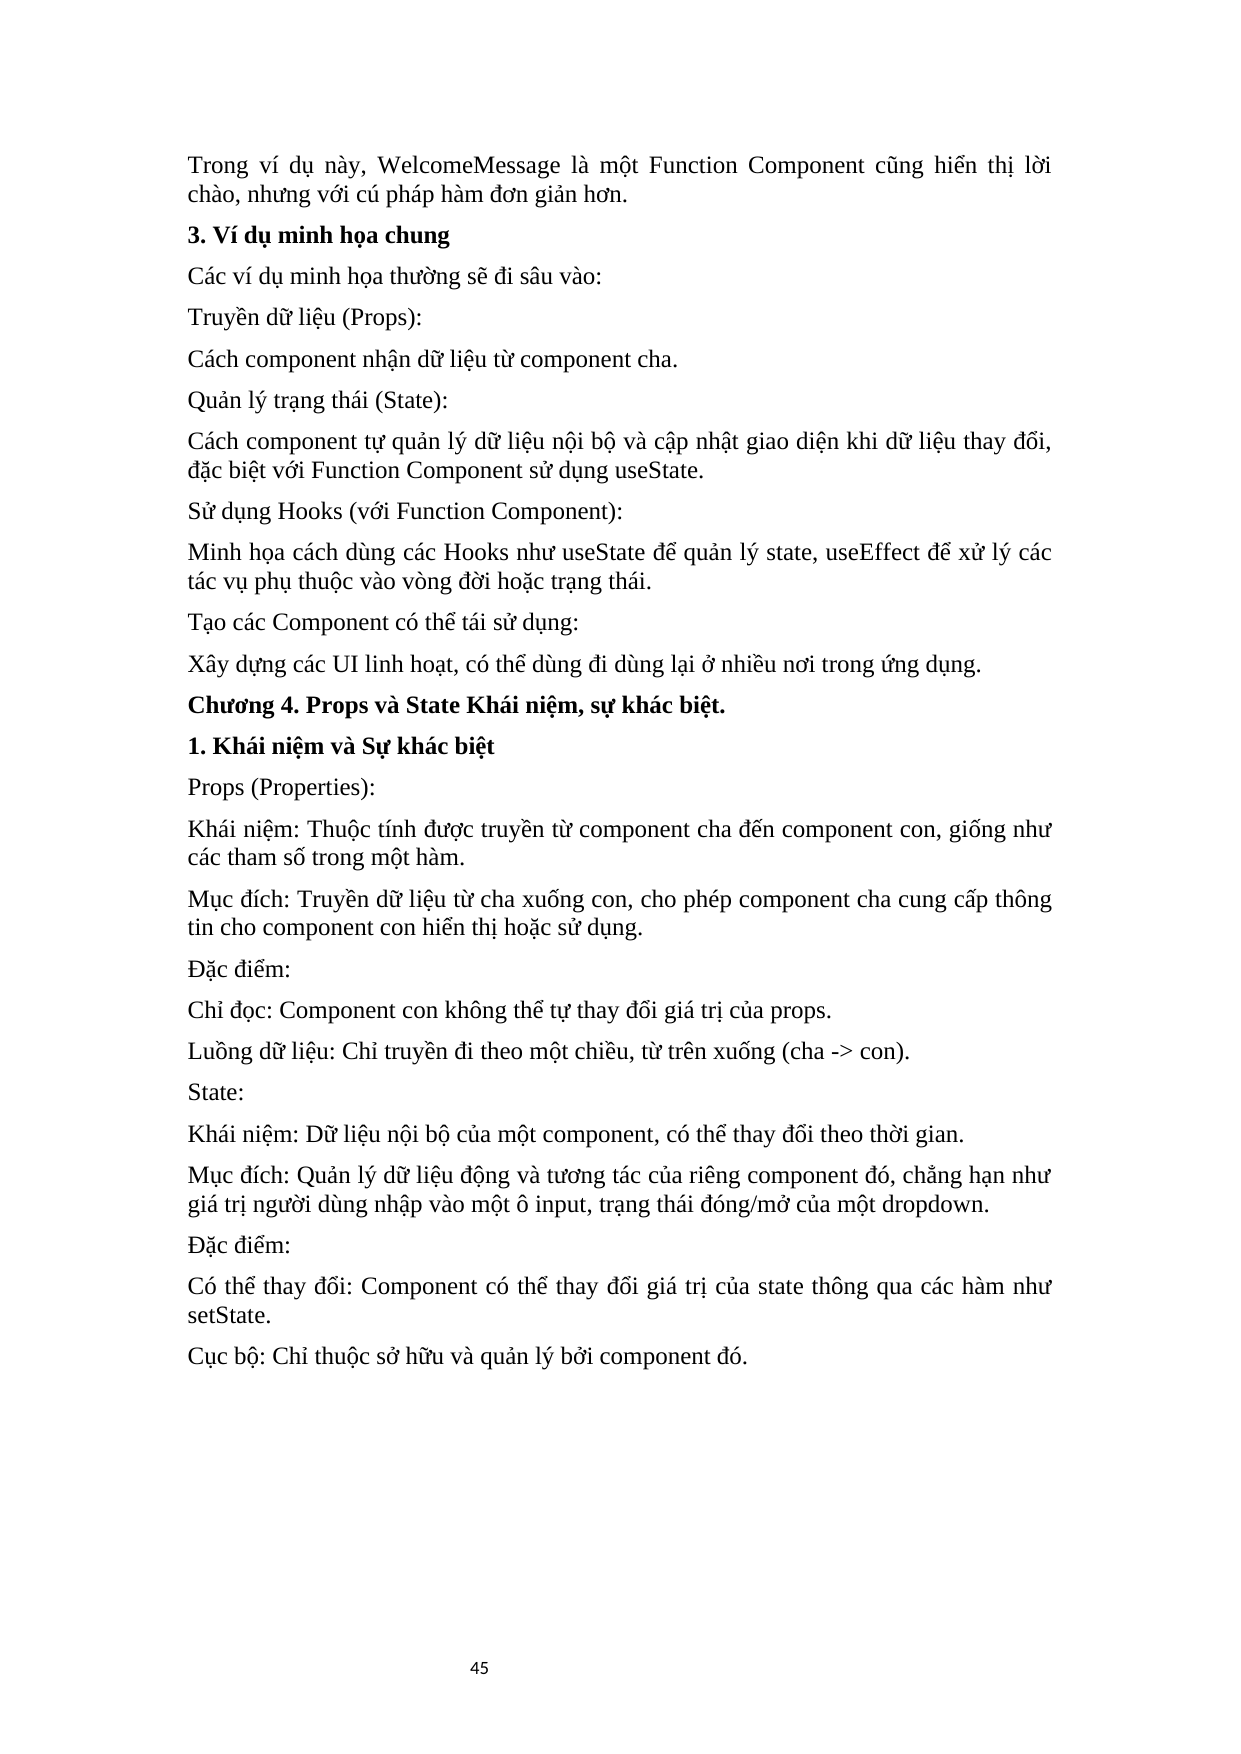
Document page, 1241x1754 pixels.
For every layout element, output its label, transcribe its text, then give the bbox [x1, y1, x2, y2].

list Quản lý trạng thái (State): [187, 385, 1053, 414]
list 1. Khái niệm và Sự khác biệt [187, 731, 1053, 760]
list Xây dựng các UI linh hoạt, có thể dùng đi dùng lại ở nhiều nơi trong ứng dụng. [187, 649, 1053, 677]
list Cách component tự quản lý dữ liệu nội bộ và cập nhật giao diện khi dữ liệu thay đổi, đặc biệt với Function Component sử dụng useState. [187, 426, 1053, 484]
list Mục đích: Truyền dữ liệu từ cha xuống con, cho phép component cha cung cấp thông tin cho component con hiển thị hoặc sử dụng. [187, 884, 1053, 941]
list Props (Properties): [187, 772, 1053, 801]
list Truyền dữ liệu (Props): [187, 302, 1053, 331]
list Đặc điểm: [187, 954, 1053, 982]
list Sử dụng Hooks (với Function Component): [187, 496, 1053, 525]
list 3. Ví dụ minh họa chung [187, 220, 1053, 249]
list Cách component nhận dữ liệu từ component cha. [187, 344, 1053, 372]
list Trong ví dụ này, WelcomeMessage là một Function Component cũng hiển thị lời chào, nhưng với cú pháp hàm đơn giản hơn. [187, 150, 1053, 207]
list Tạo các Component có thể tái sử dụng: [187, 607, 1053, 636]
list Minh họa cách dùng các Hooks như useState để quản lý state, useEffect để xử lý các tác vụ phụ thuộc vào vòng đời hoặc trạng thái. [187, 537, 1053, 595]
list Luồng dữ liệu: Chỉ truyền đi theo một chiều, từ trên xuống (cha -> con). [187, 1036, 1053, 1065]
list State: [187, 1077, 1053, 1106]
list Các ví dụ minh họa thường sẽ đi sâu vào: [187, 261, 1053, 290]
list Khái niệm: Dữ liệu nội bộ của một component, có thể thay đổi theo thời gian. [187, 1119, 1053, 1147]
list Cục bộ: Chỉ thuộc sở hữu và quản lý bởi component đó. [187, 1341, 1053, 1370]
list Chỉ đọc: Component con không thể tự thay đổi giá trị của props. [187, 995, 1053, 1024]
list Chương 4. Props và State Khái niệm, sự khác biệt. [187, 690, 1053, 719]
list Có thể thay đổi: Component có thể thay đổi giá trị của state thông qua các hàm như setState. [187, 1271, 1053, 1329]
list Khái niệm: Thuộc tính được truyền từ component cha đến component con, giống như các tham số trong một hàm. [187, 814, 1053, 871]
list Mục đích: Quản lý dữ liệu động và tương tác của riêng component đó, chẳng hạn như giá trị người dùng nhập vào một ô input, trạng thái đóng/mở của một dropdown. [187, 1160, 1053, 1217]
list Đặc điểm: [187, 1230, 1053, 1259]
